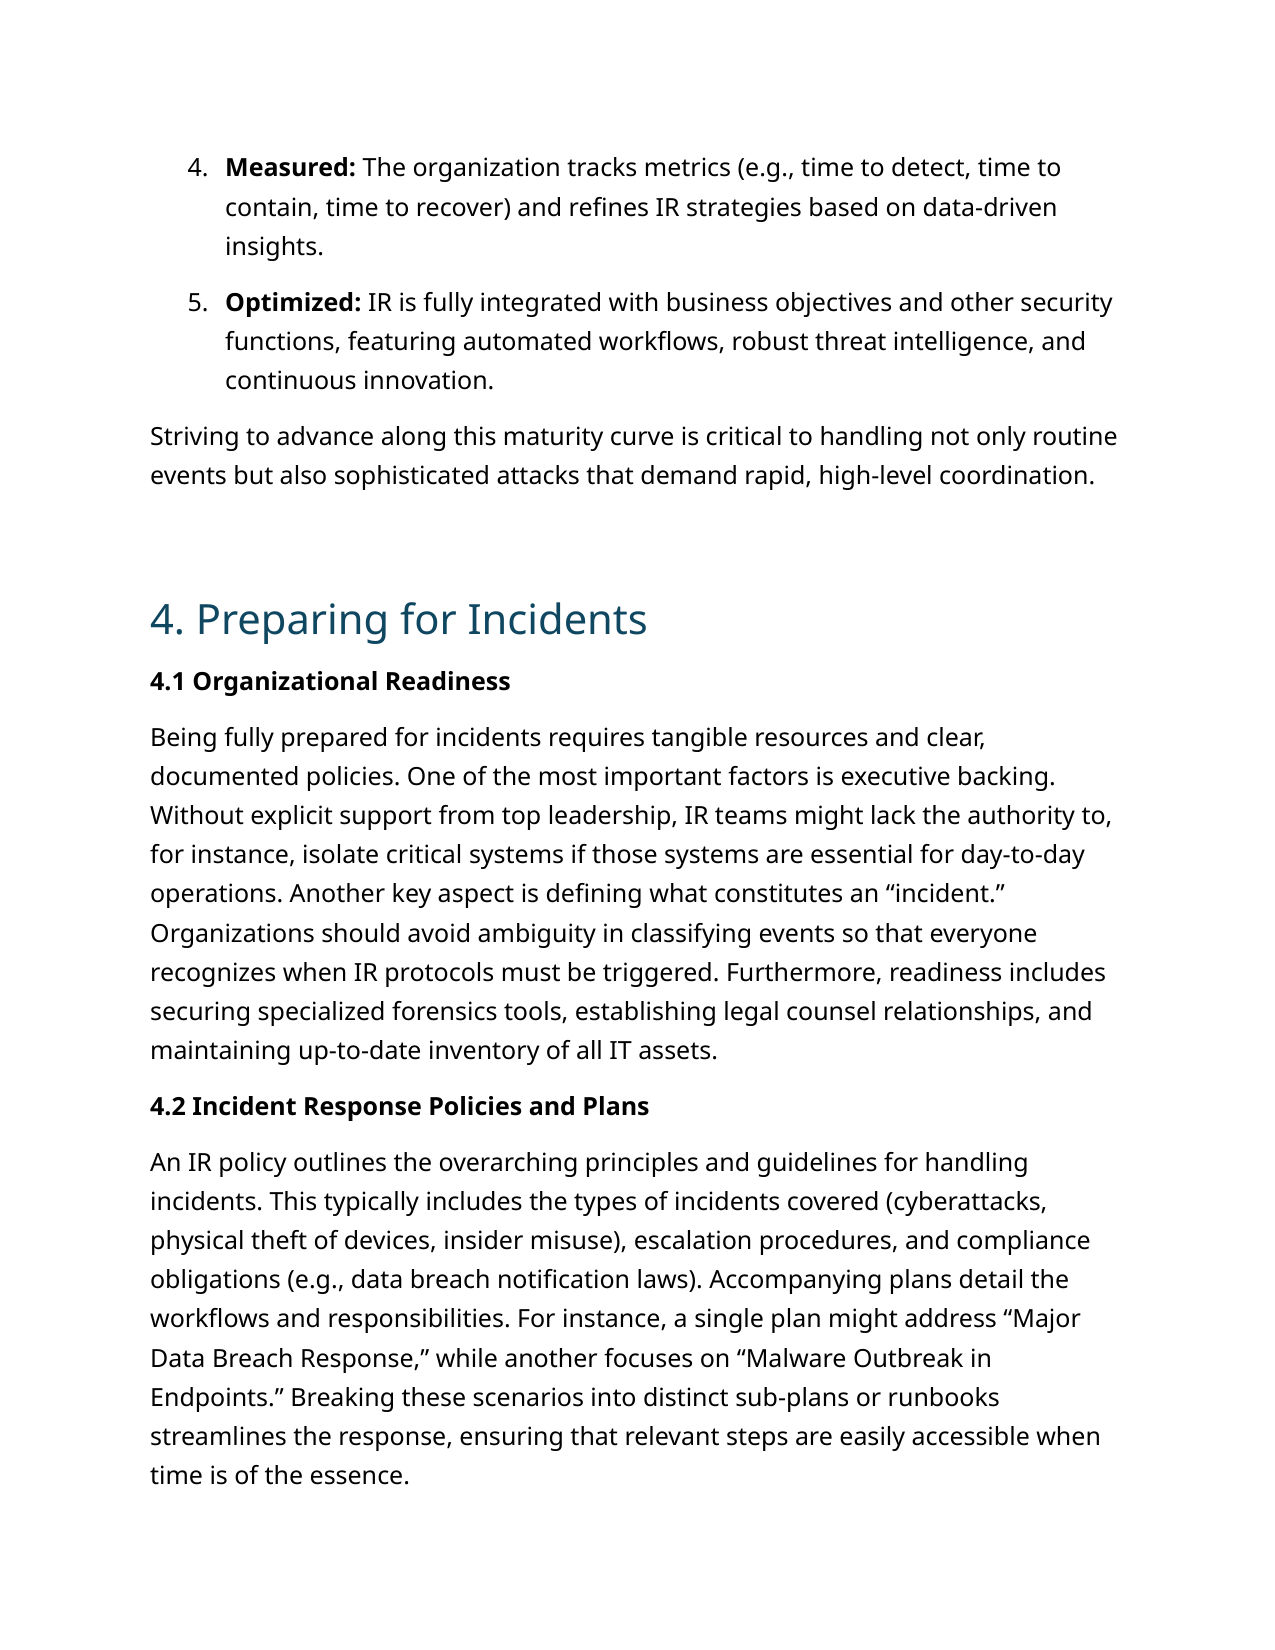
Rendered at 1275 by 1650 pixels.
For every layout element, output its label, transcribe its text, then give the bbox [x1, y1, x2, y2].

text An IR policy outlines the overarching principles and guidelines for handling incidents. This typically includes the types of incidents covered (cyberattacks, physical theft of devices, insider misuse), escalation procedures, and compliance obligations (e.g., data breach notification laws). Accompanying plans detail the workflows and responsibilities. For instance, a single plan might address “Major Data Breach Response,” while another focuses on “Malware Outbreak in Endpoints.” Breaking these scenarios into distinct sub-plans or runbooks streamlines the response, ensuring that relevant steps are easily accessible when time is of the essence. [150, 1144, 1125, 1492]
text Being fully prepared for incidents requires tangible resources and clear, documented policies. One of the most important factors is executive backing. Without explicit support from top leadership, IR teams might lack the authority to, for instance, isolate critical systems if those systems are essential for day-to-day operations. Another key aspect is defining what constitutes an “incident.” Organizations should avoid ambiguity in classifying events so that everyone recognizes when IR protocols must be triggered. Furthermore, readiness includes securing specialized forensics tools, establishing legal counsel relationships, and maintaining up-to-date inventory of all IT assets. [150, 719, 1125, 1067]
text 4.1 Organizational Readiness [150, 663, 1125, 698]
text Striving to advance along this maturity curve is critical to handling not only routine events but also sophisticated attacks that demand rapid, high-level coordination. [150, 418, 1125, 492]
text 4.2 Incident Response Policies and Plans [150, 1088, 1125, 1123]
list Optimized: IR is fully integrated with business objectives and other security functions, featuring automated workflows, robust threat intelligence, and continuous innovation. [187, 284, 1125, 397]
subtitle 4. Preparing for Incidents [150, 590, 1125, 647]
list Measured: The organization tracks metrics (e.g., time to detect, time to contain, time to recover) and refines IR strategies based on data-driven insights. [187, 150, 1125, 262]
